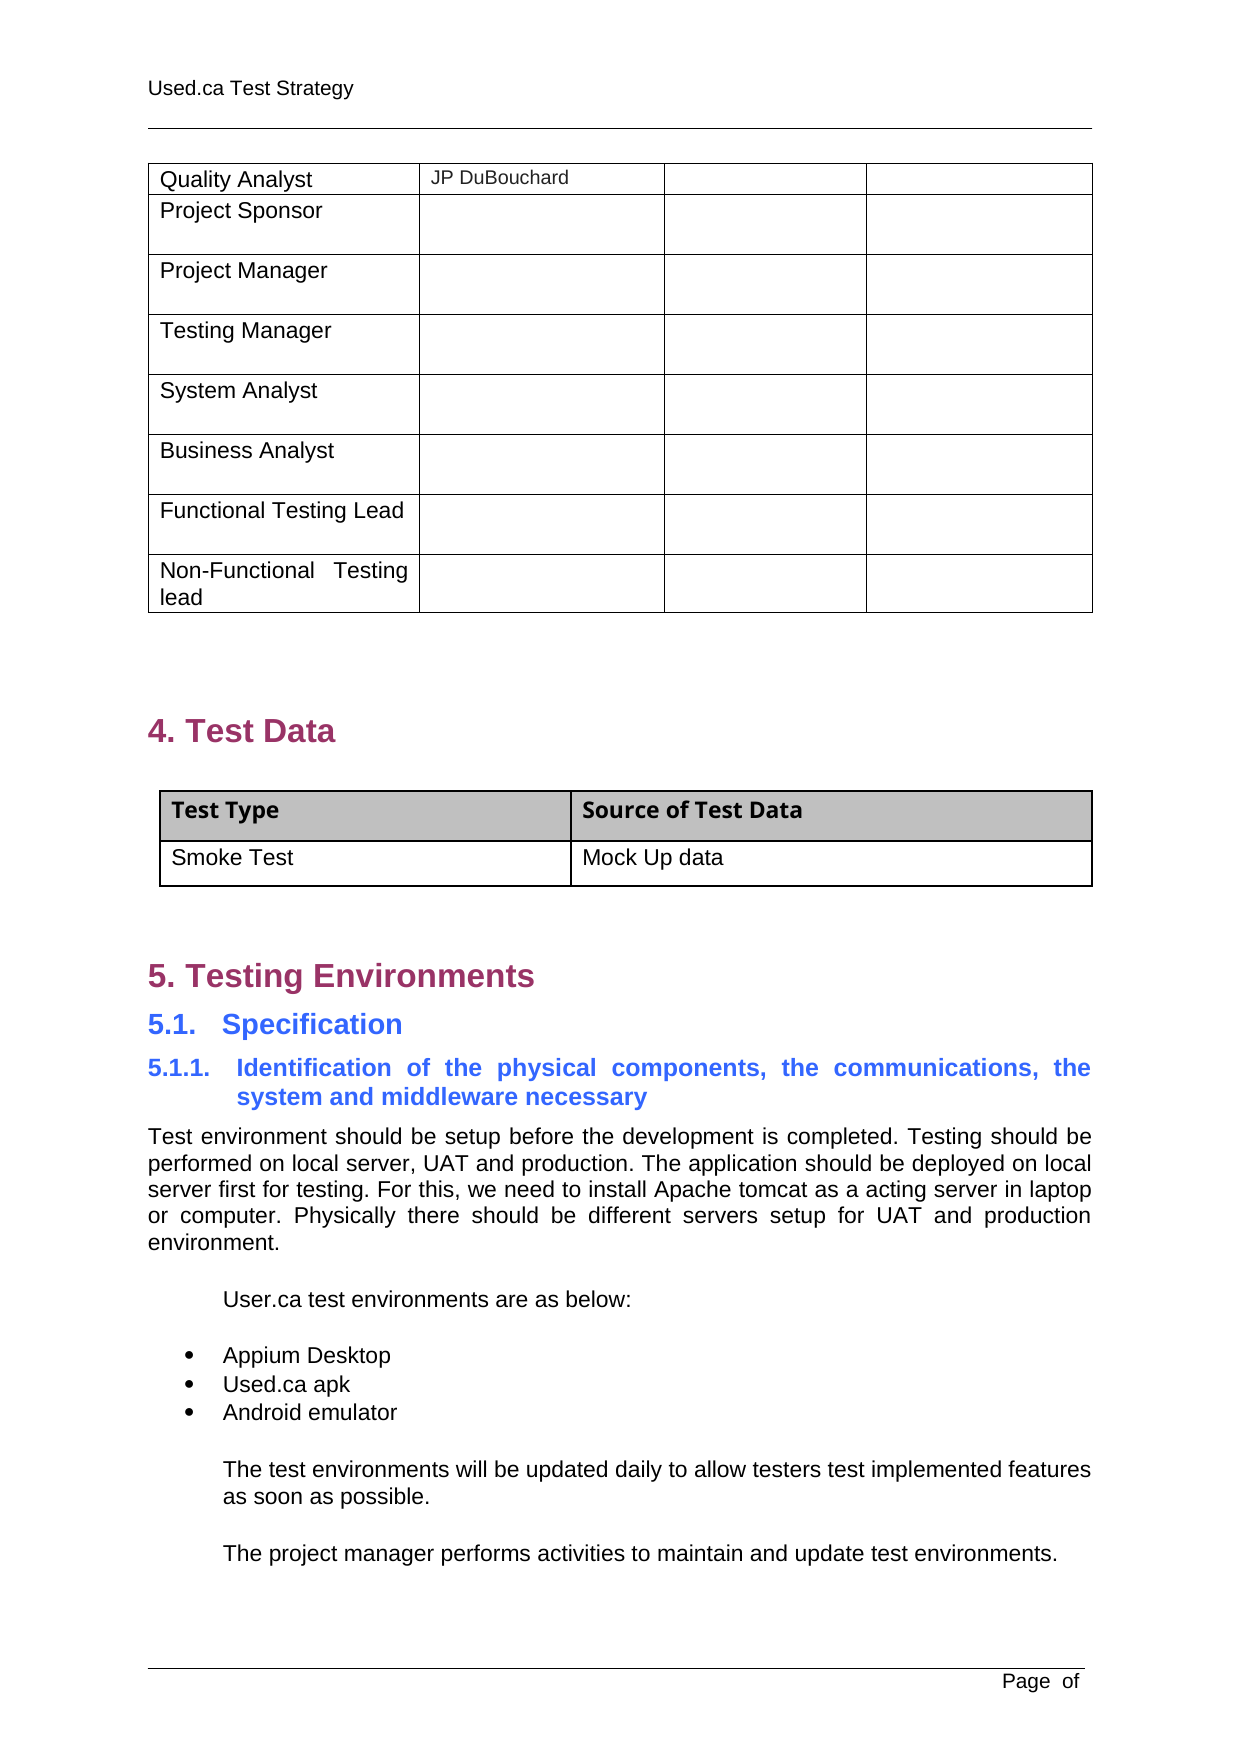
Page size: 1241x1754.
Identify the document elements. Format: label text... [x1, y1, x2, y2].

table_cell [420, 255, 664, 314]
table_cell [420, 555, 664, 612]
text The project manager performs activities to maintain and update test environments. [223, 1539, 1092, 1566]
table_cell Mock Up data [572, 842, 1091, 885]
list Android emulator [185, 1399, 1092, 1426]
table_cell Quality Analyst [149, 164, 419, 194]
text Test environment should be setup before the development is completed. Testing should be performed on local server, UAT and production. The application should be deployed on local server first for testing. For this, we need to install Apache tomcat as a acting server in laptop or computer. Physically there should be different servers setup for UAT and production environment. [148, 1123, 1092, 1255]
table_cell [867, 435, 1092, 494]
table_cell System Analyst [149, 375, 419, 434]
table_cell [420, 315, 664, 374]
list Used.ca apk [185, 1371, 1092, 1397]
table_cell Project Manager [149, 255, 419, 314]
table_cell [867, 495, 1092, 554]
table_cell [420, 435, 664, 494]
table_header Source of Test Data [572, 792, 1091, 840]
subtitle Specification [148, 1007, 1092, 1041]
table_cell [665, 164, 866, 194]
table_cell [420, 375, 664, 434]
list Appium Desktop [185, 1342, 1092, 1369]
table_cell [665, 195, 866, 254]
table_cell Smoke Test [161, 842, 570, 885]
subtitle Identification of the physical components, the communications, the system and middleware necessary [148, 1053, 1092, 1111]
table_cell [420, 195, 664, 254]
table_cell [665, 255, 866, 314]
table_cell [867, 255, 1092, 314]
table_cell [665, 495, 866, 554]
table_cell Functional Testing Lead [149, 495, 419, 554]
table_cell [665, 555, 866, 612]
table_cell [867, 164, 1092, 194]
table_cell [867, 375, 1092, 434]
table_cell [867, 195, 1092, 254]
table_cell Business Analyst [149, 435, 419, 494]
table_cell [665, 435, 866, 494]
table_header Test Type [161, 792, 570, 840]
table_cell Testing Manager [149, 315, 419, 374]
table_cell [665, 375, 866, 434]
subtitle Test Data [148, 711, 1092, 749]
table_cell [665, 315, 866, 374]
table_cell [420, 495, 664, 554]
table_cell JP DuBouchard [420, 164, 664, 194]
table_cell Non-Functional Testing lead [149, 555, 419, 612]
table_cell [867, 315, 1092, 374]
table_cell [867, 555, 1092, 612]
text The test environments will be updated daily to allow testers test implemented features as soon as possible. [223, 1456, 1092, 1509]
table_cell Project Sponsor [149, 195, 419, 254]
subtitle Testing Environments [148, 956, 1092, 995]
text User.ca test environments are as below: [148, 1286, 1092, 1312]
